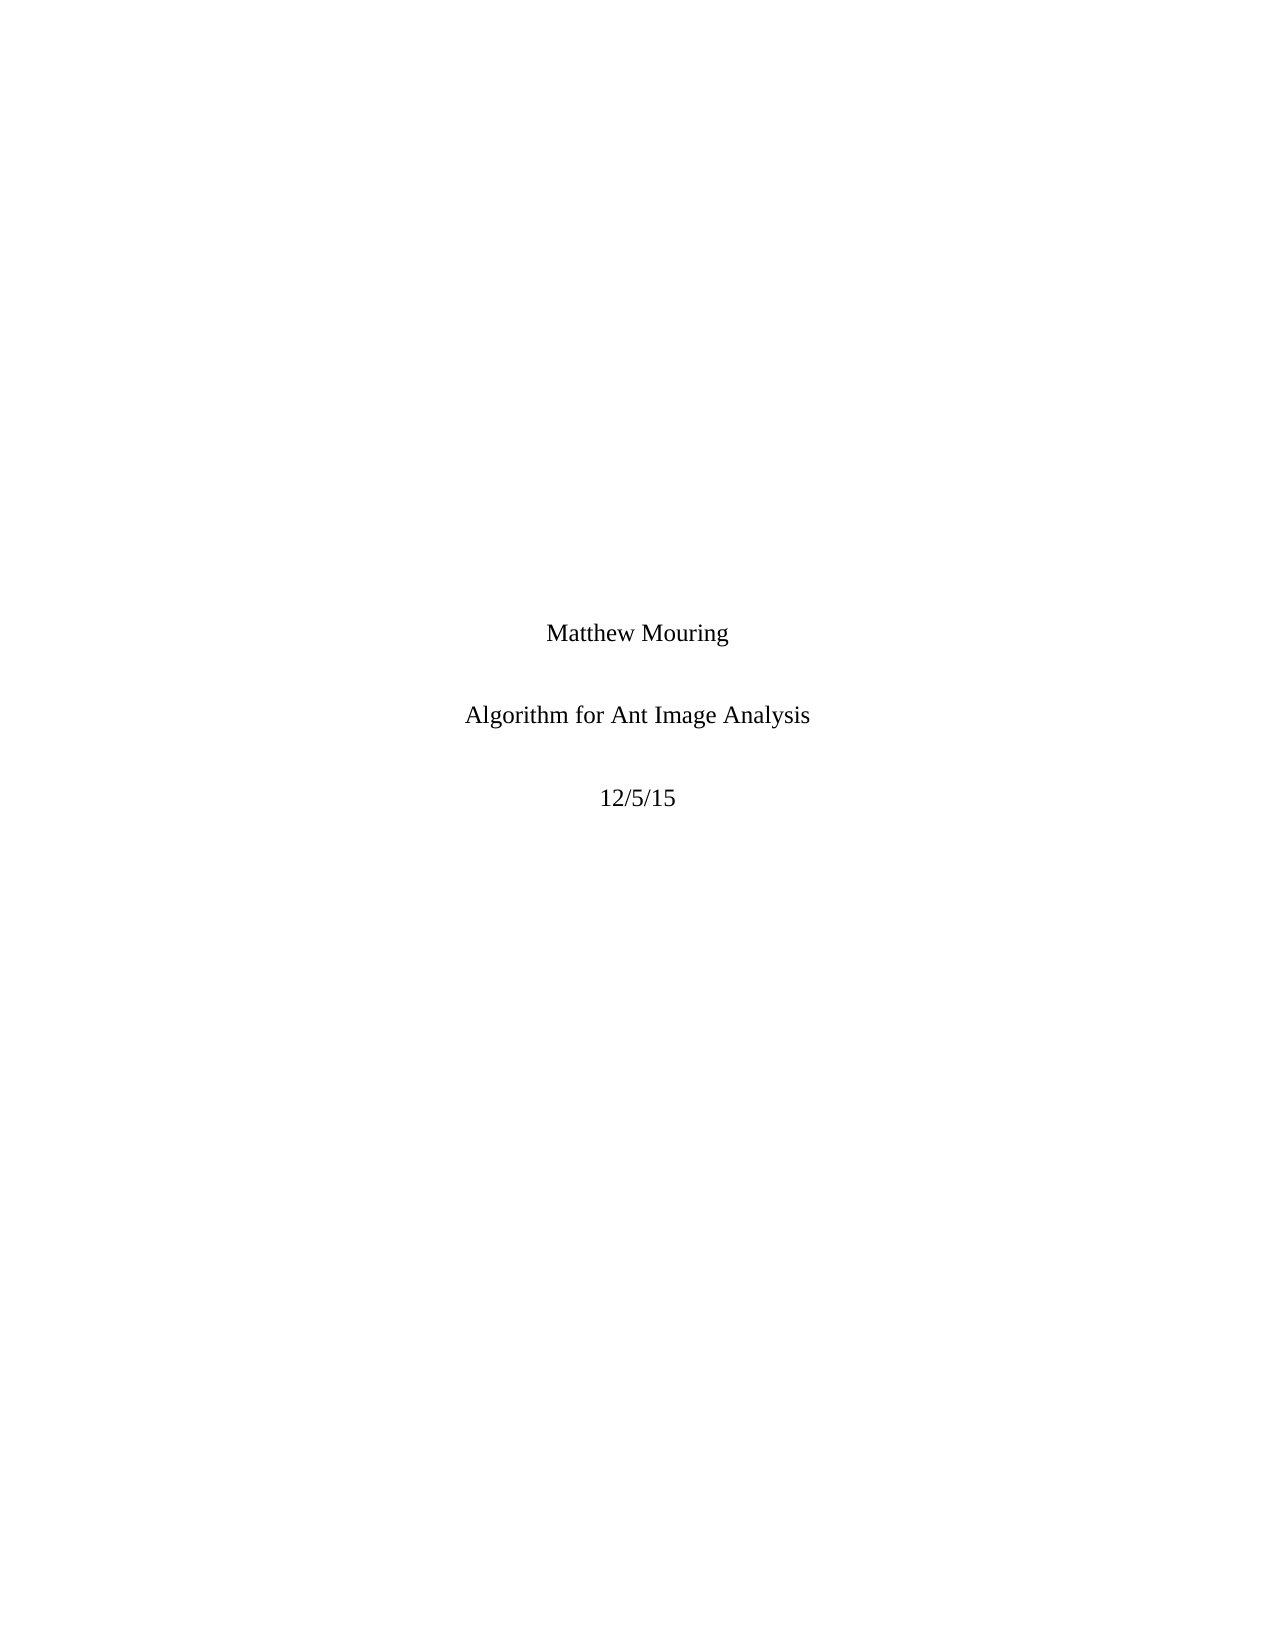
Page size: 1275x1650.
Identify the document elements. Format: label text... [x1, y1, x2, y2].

subtitle Algorithm for Ant Image Analysis [150, 700, 1125, 729]
subtitle 12/5/15 [150, 783, 1125, 811]
subtitle Matthew Mouring [150, 618, 1125, 646]
